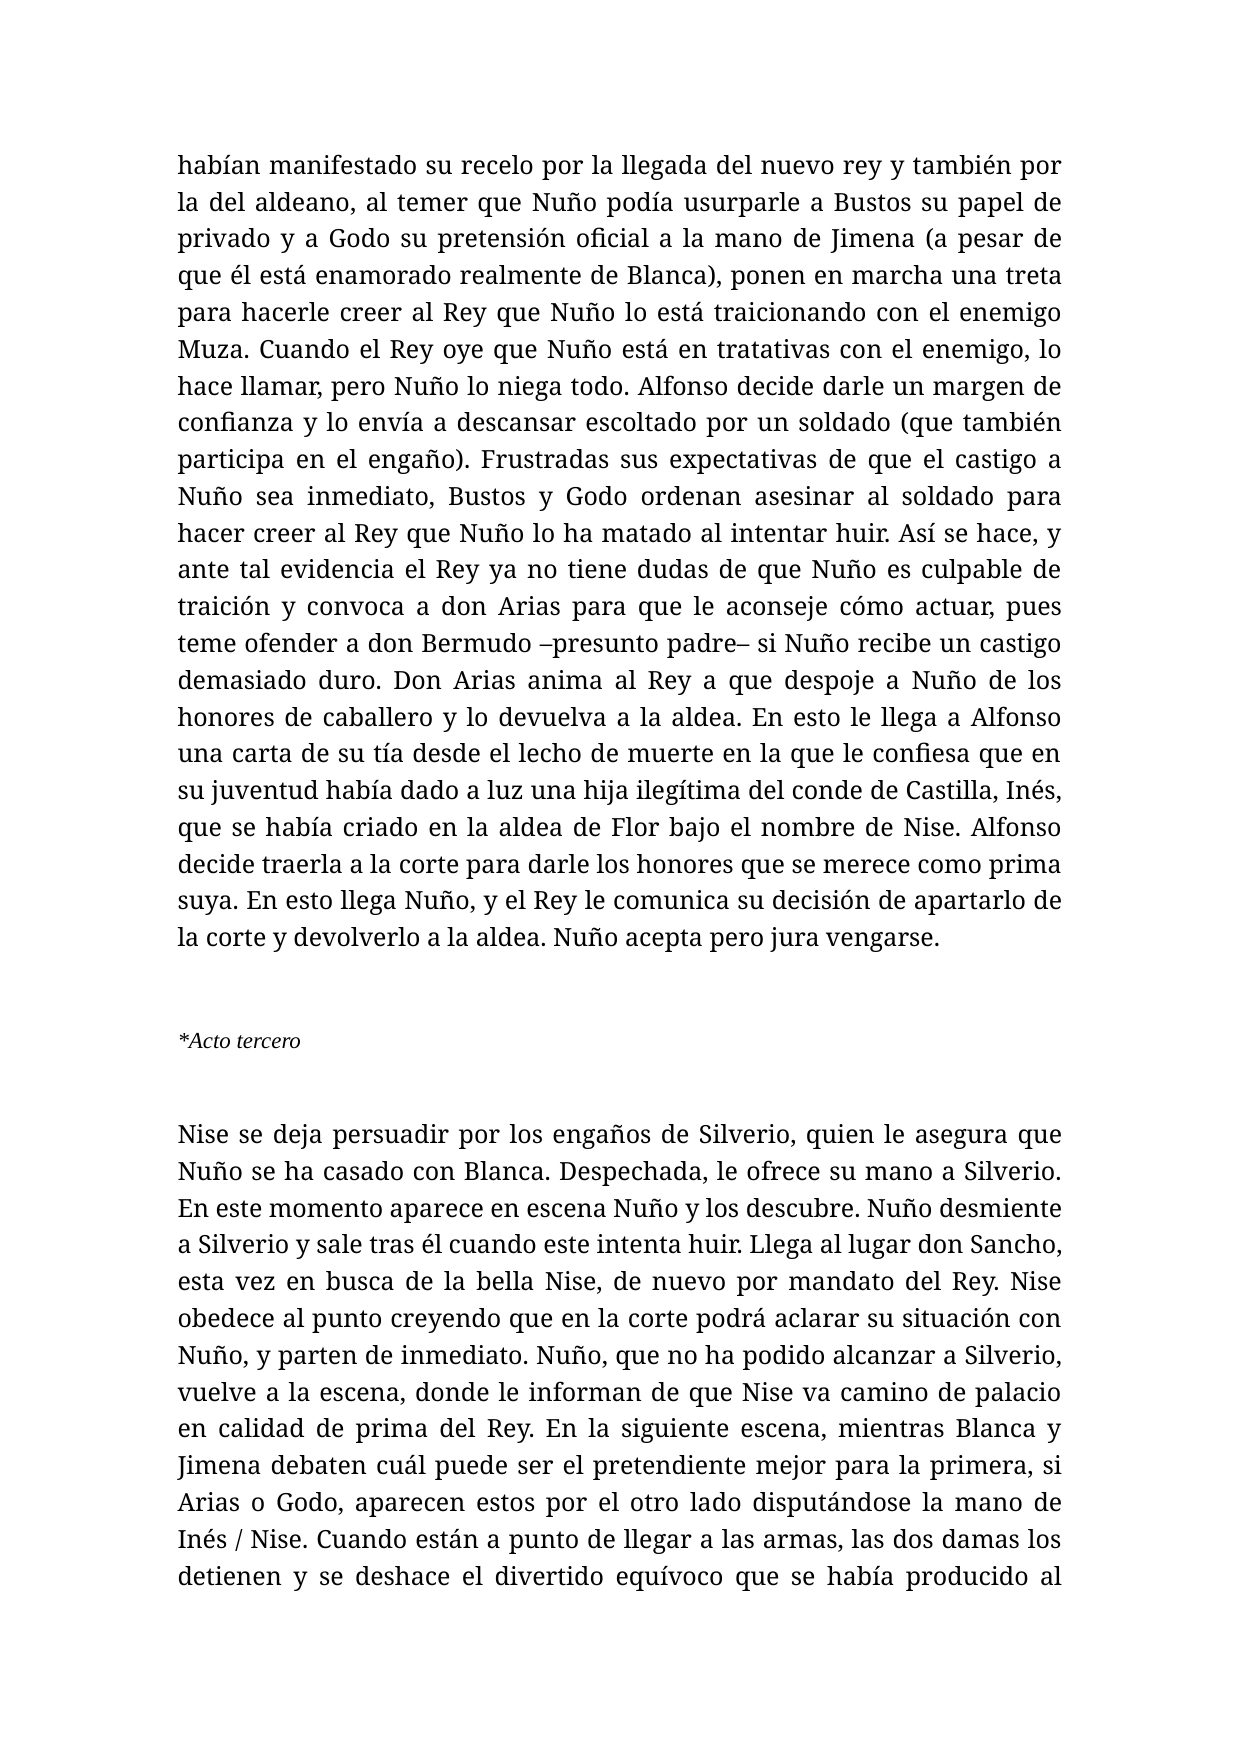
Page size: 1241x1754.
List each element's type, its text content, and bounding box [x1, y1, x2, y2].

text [177, 148, 1063, 954]
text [177, 1117, 1063, 1592]
text *Acto tercero [177, 1027, 1063, 1053]
